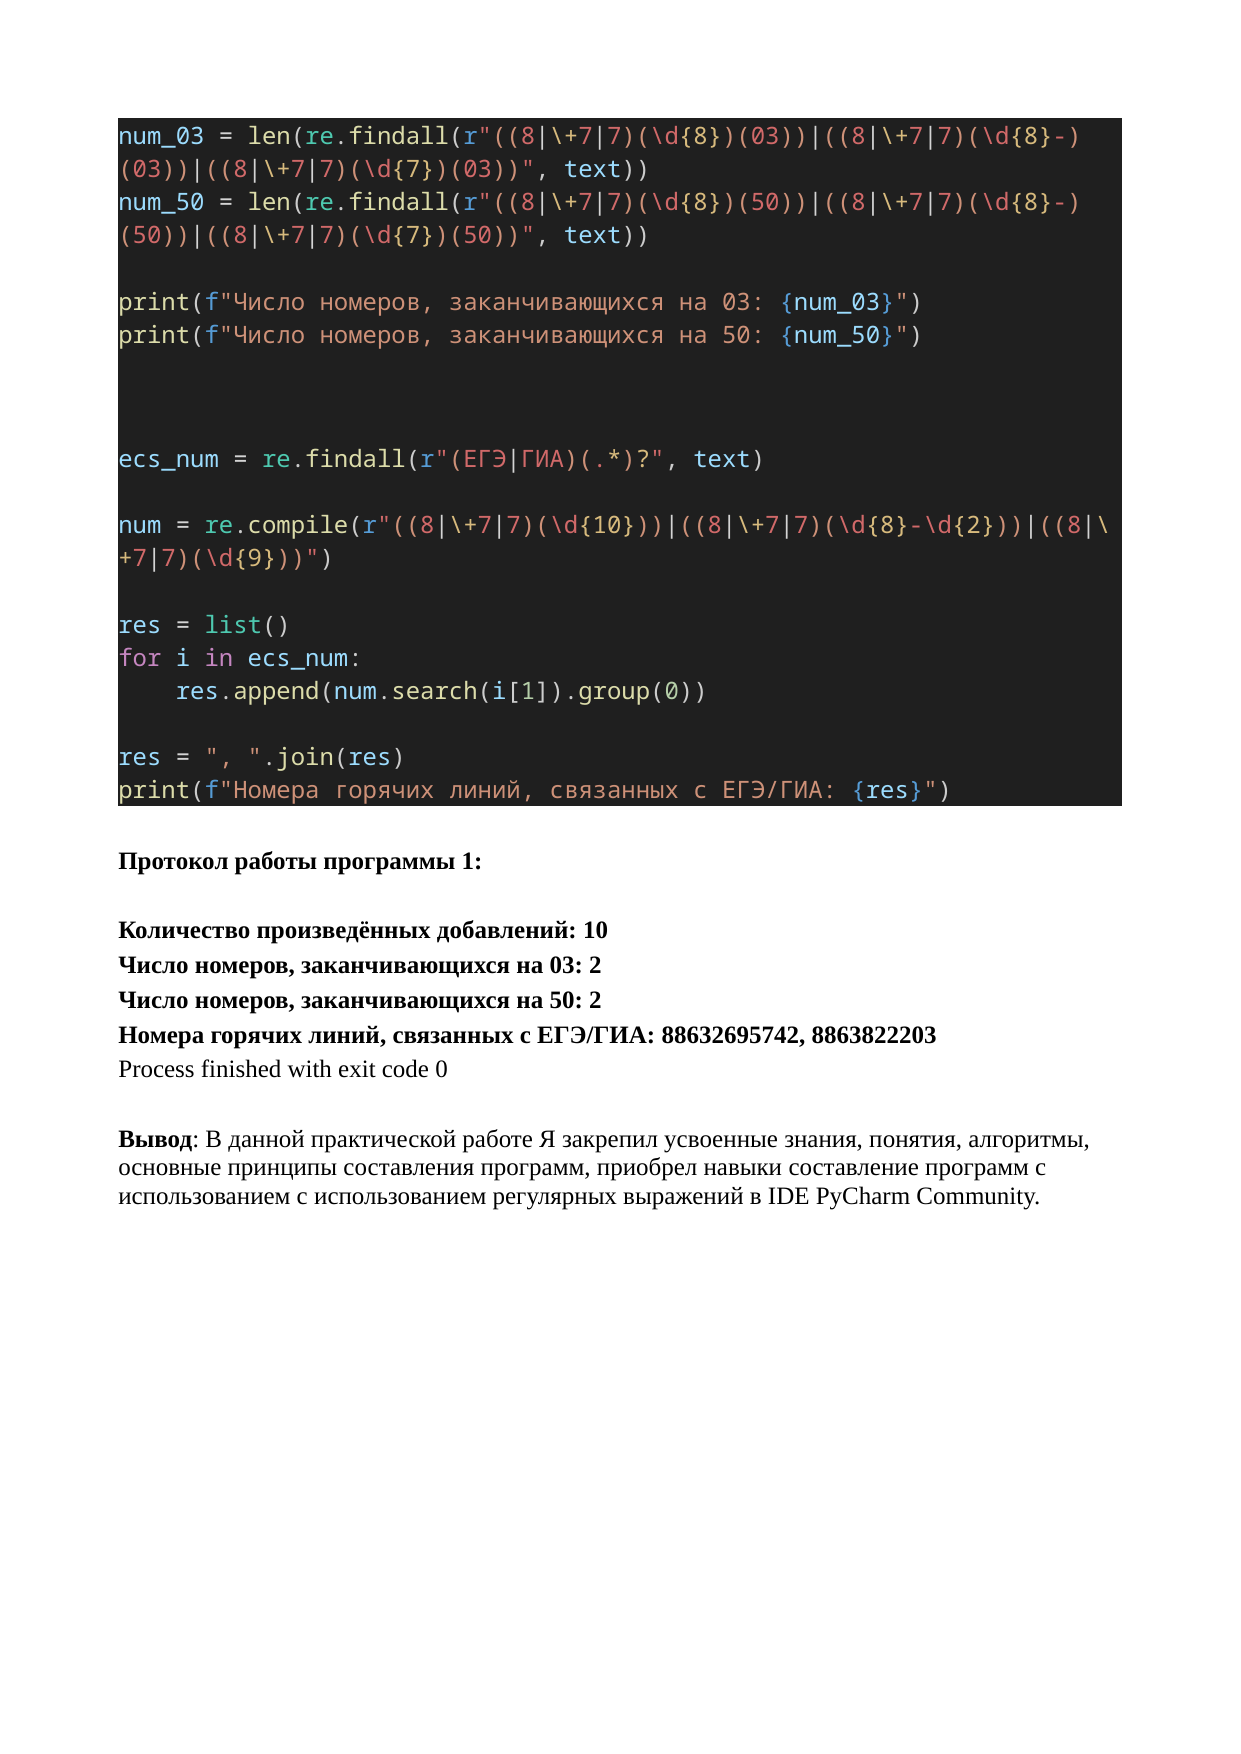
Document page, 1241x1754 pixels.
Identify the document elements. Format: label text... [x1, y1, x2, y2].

text Process finished with exit code 0 [118, 1054, 1122, 1083]
text res.append(num.search(i[1]).group(0)) [118, 673, 1122, 706]
text num_50 = len(re.findall(r"((8|\+7|7)(\d{8})(50))|((8|\+7|7)(\d{8}-)(50))|((8|\+7|7)(\d{7})(50))", text)) [118, 184, 1122, 251]
text Номера горячих линий, связанных с ЕГЭ/ГИА: 88632695742, 8863822203 [118, 1020, 1122, 1048]
text ecs_num = re.findall(r"(ЕГЭ|ГИА)(.*)?", text) [118, 441, 1122, 474]
text num = re.compile(r"((8|\+7|7)(\d{10}))|((8|\+7|7)(\d{8}-\d{2}))|((8|\+7|7)(\d{9}))") [118, 507, 1122, 574]
text Протокол работы программы 1: [118, 846, 1122, 875]
text Число номеров, заканчивающихся на 50: 2 [118, 985, 1122, 1014]
text print(f"Номера горячих линий, связанных с ЕГЭ/ГИА: {res}") [118, 772, 1122, 806]
text Вывод: В данной практической работе Я закрепил усвоенные знания, понятия, алгоритмы, основные принципы составления программ, приобрел навыки составление программ с использованием с использованием регулярных выражений в IDE PyCharm Community. [118, 1124, 1122, 1210]
text Число номеров, заканчивающихся на 03: 2 [118, 950, 1122, 979]
text print(f"Число номеров, заканчивающихся на 03: {num_03}") [118, 284, 1122, 317]
text for i in ecs_num: [118, 640, 1122, 673]
text Количество произведённых добавлений: 10 [118, 916, 1122, 944]
text res = ", ".join(res) [118, 739, 1122, 772]
text print(f"Число номеров, заканчивающихся на 50: {num_50}") [118, 317, 1122, 350]
text res = list() [118, 607, 1122, 640]
text num_03 = len(re.findall(r"((8|\+7|7)(\d{8})(03))|((8|\+7|7)(\d{8}-)(03))|((8|\+7|7)(\d{7})(03))", text)) [118, 118, 1122, 184]
